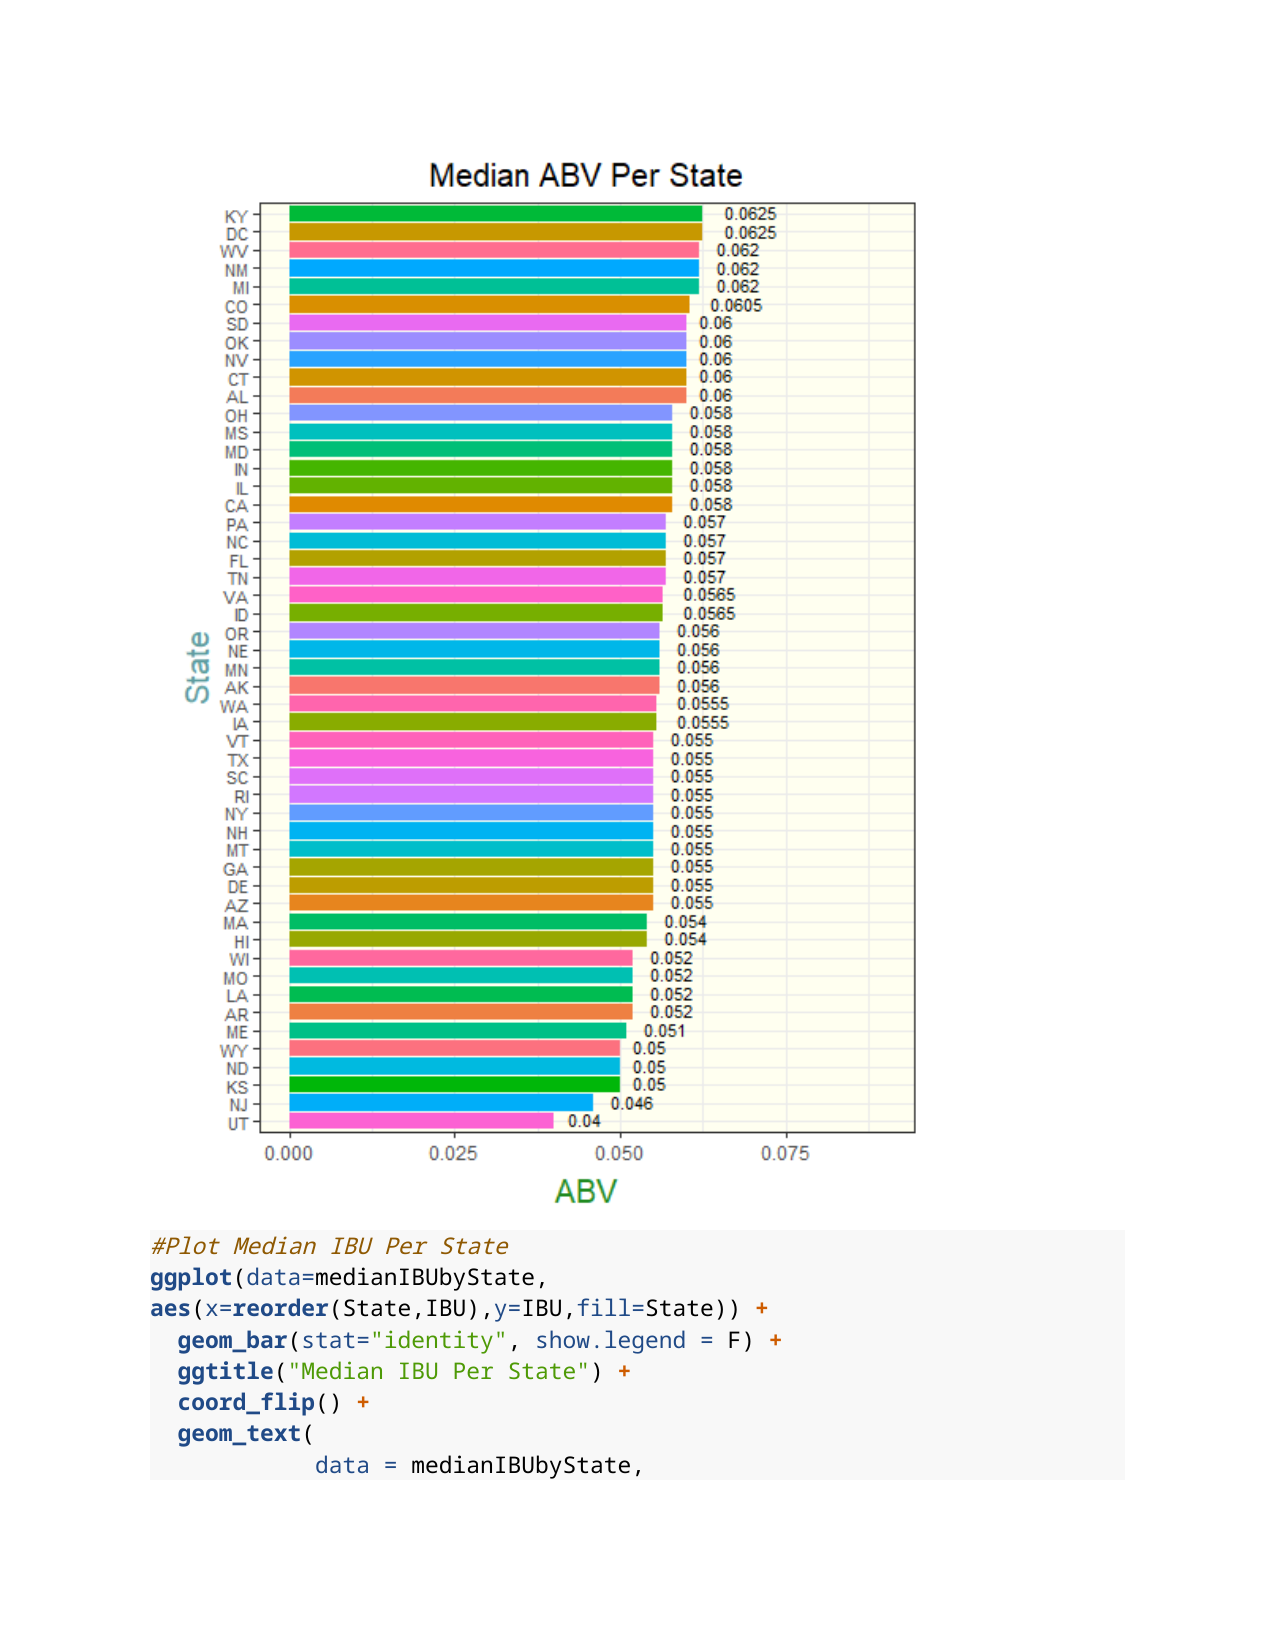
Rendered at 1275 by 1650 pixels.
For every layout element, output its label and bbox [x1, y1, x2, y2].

text [150, 1230, 1125, 1480]
picture [168, 150, 927, 1211]
